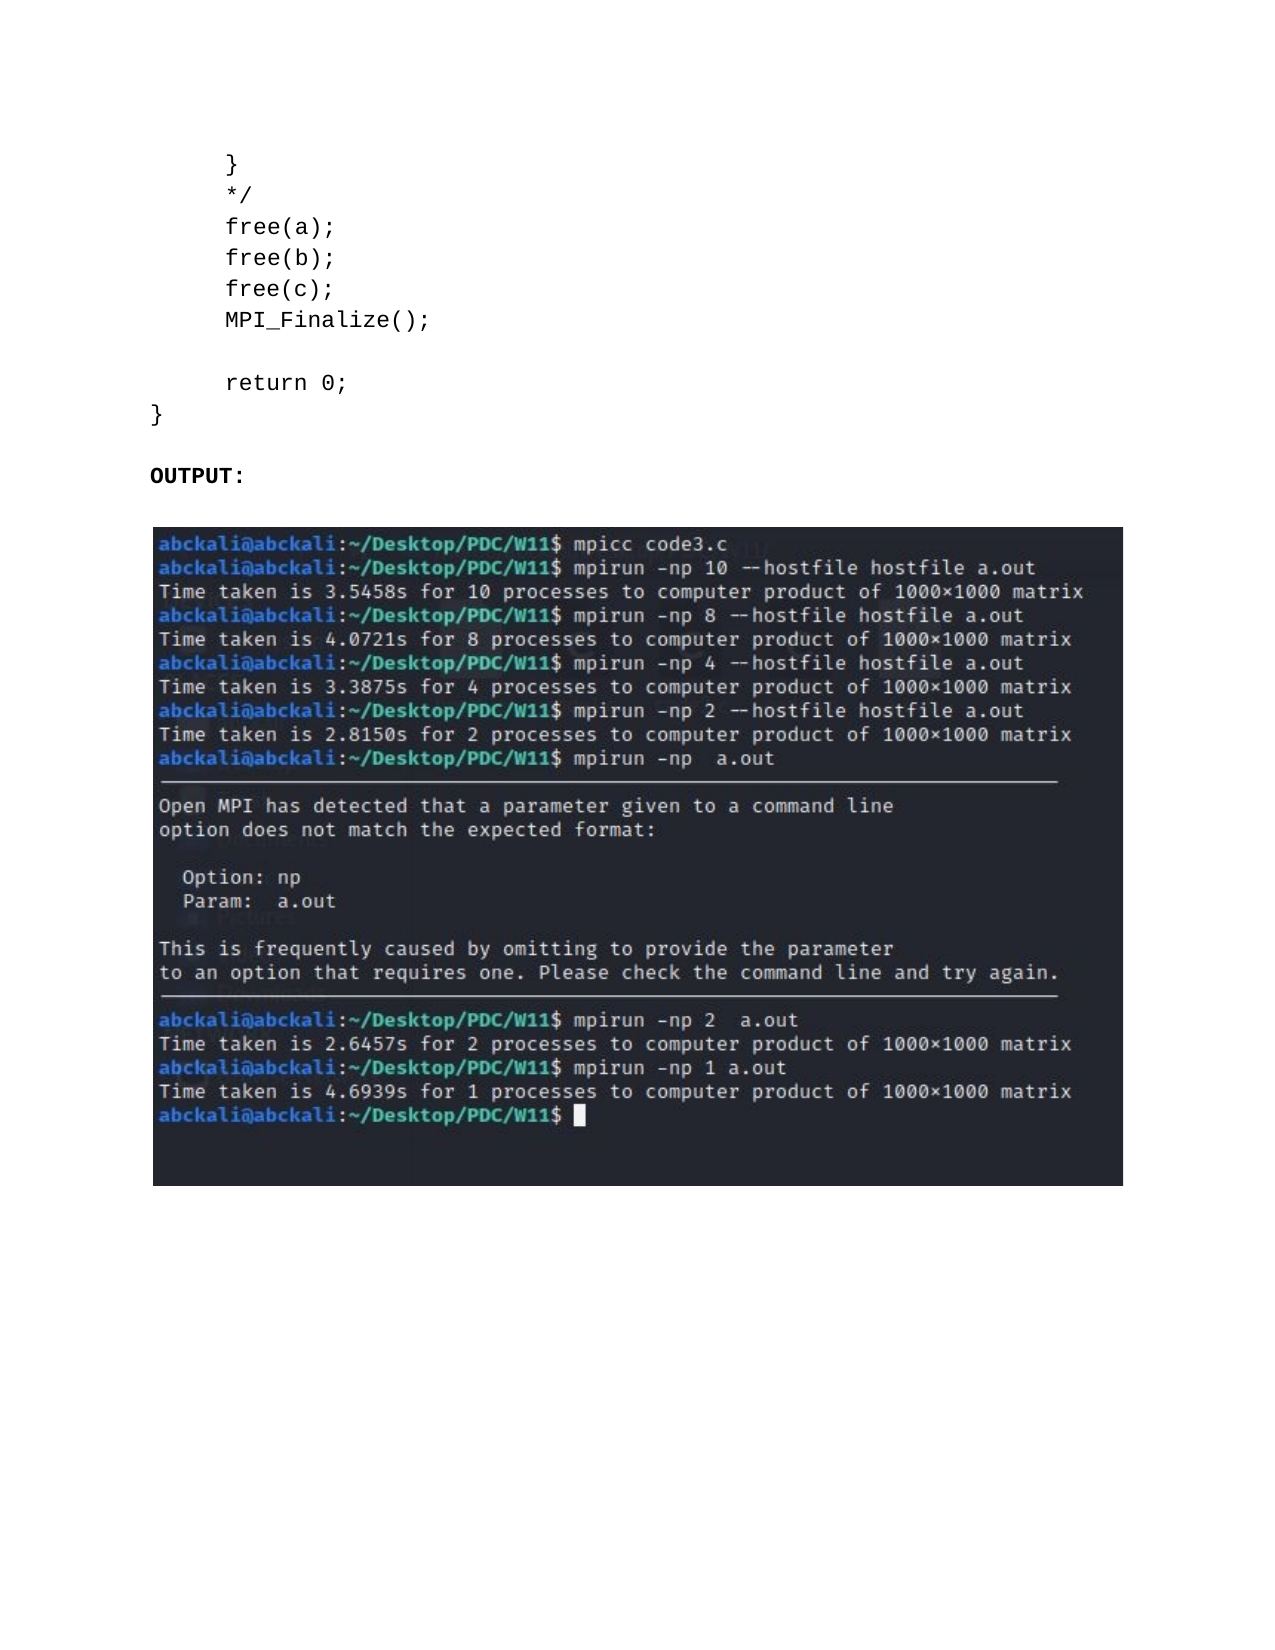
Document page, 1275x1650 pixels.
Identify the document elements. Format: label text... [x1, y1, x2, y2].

subtitle OUTPUT: [150, 465, 1262, 491]
text return 0; [225, 371, 1262, 397]
text */ free(a); [225, 184, 339, 241]
text } [150, 402, 1262, 428]
text free(b); [225, 246, 1262, 272]
text } [225, 153, 1262, 179]
picture [153, 527, 1124, 1186]
text free(c); MPI_Finalize(); [225, 277, 437, 334]
